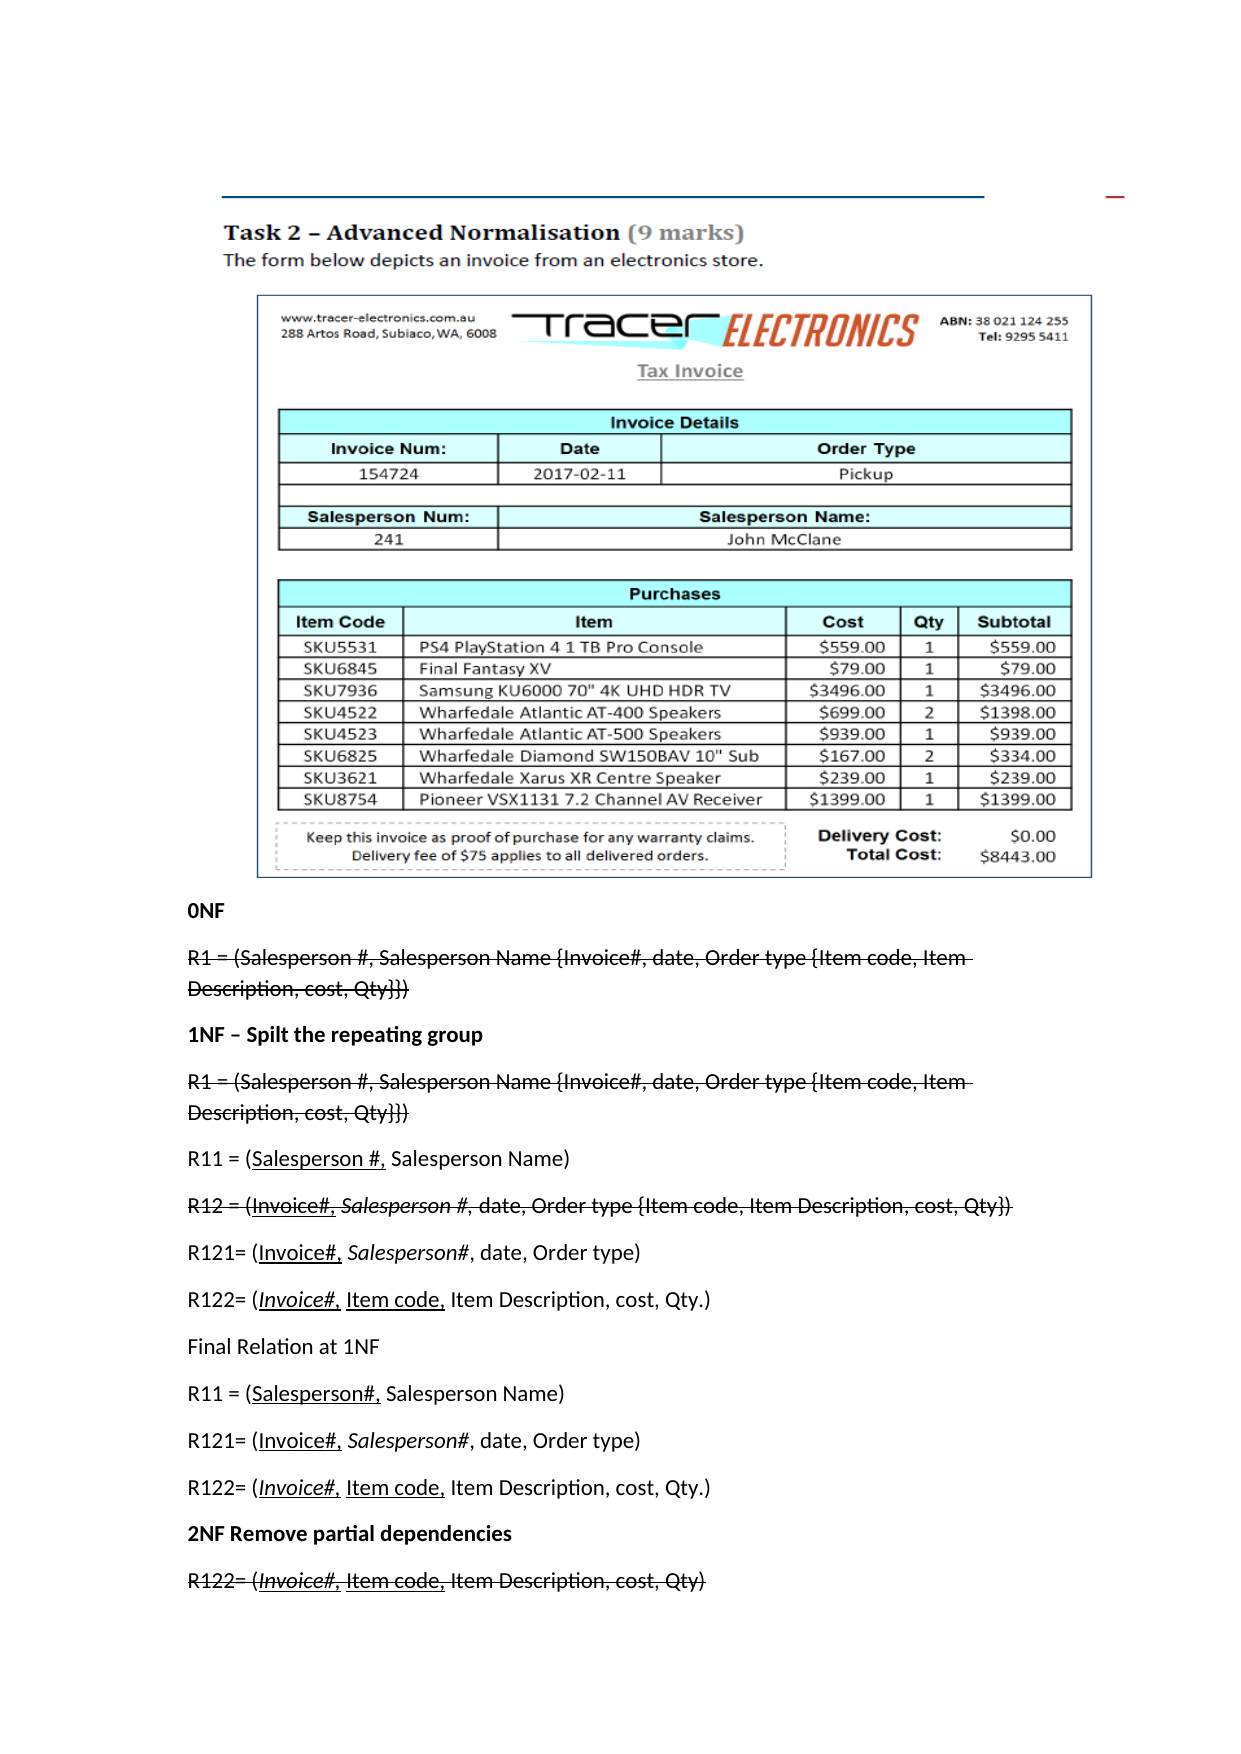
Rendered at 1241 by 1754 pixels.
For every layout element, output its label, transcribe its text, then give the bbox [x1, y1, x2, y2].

text R122= (Invoice#, Item code, Item Description, cost, Qty.) [187, 1285, 1053, 1313]
text R1 = (Salesperson #, Salesperson Name {Invoice#, date, Order type {Item code, Item Description, cost, Qty}}) [187, 943, 1053, 1002]
text 0NF [187, 897, 1053, 924]
text R12 = (Invoice#, Salesperson #, date, Order type {Item code, Item Description, cost, Qty}) [187, 1191, 1053, 1219]
text R122= (Invoice#, Item code, Item Description, cost, Qty) [187, 1566, 1053, 1594]
text 1NF – Spilt the repeating group [187, 1021, 1053, 1048]
text R122= (Invoice#, Item code, Item Description, cost, Qty.) [187, 1473, 1053, 1501]
text R121= (Invoice#, Salesperson#, date, Order type) [187, 1238, 1053, 1266]
picture [187, 196, 1148, 878]
text R11 = (Salesperson#, Salesperson Name) [187, 1379, 1053, 1407]
text R1 = (Salesperson #, Salesperson Name {Invoice#, date, Order type {Item code, Item Description, cost, Qty}}) [187, 1067, 1053, 1126]
text R11 = (Salesperson #, Salesperson Name) [187, 1144, 1053, 1172]
text Final Relation at 1NF [187, 1332, 1053, 1360]
text R121= (Invoice#, Salesperson#, date, Order type) [187, 1426, 1053, 1454]
text 2NF Remove partial dependencies [187, 1519, 1053, 1547]
